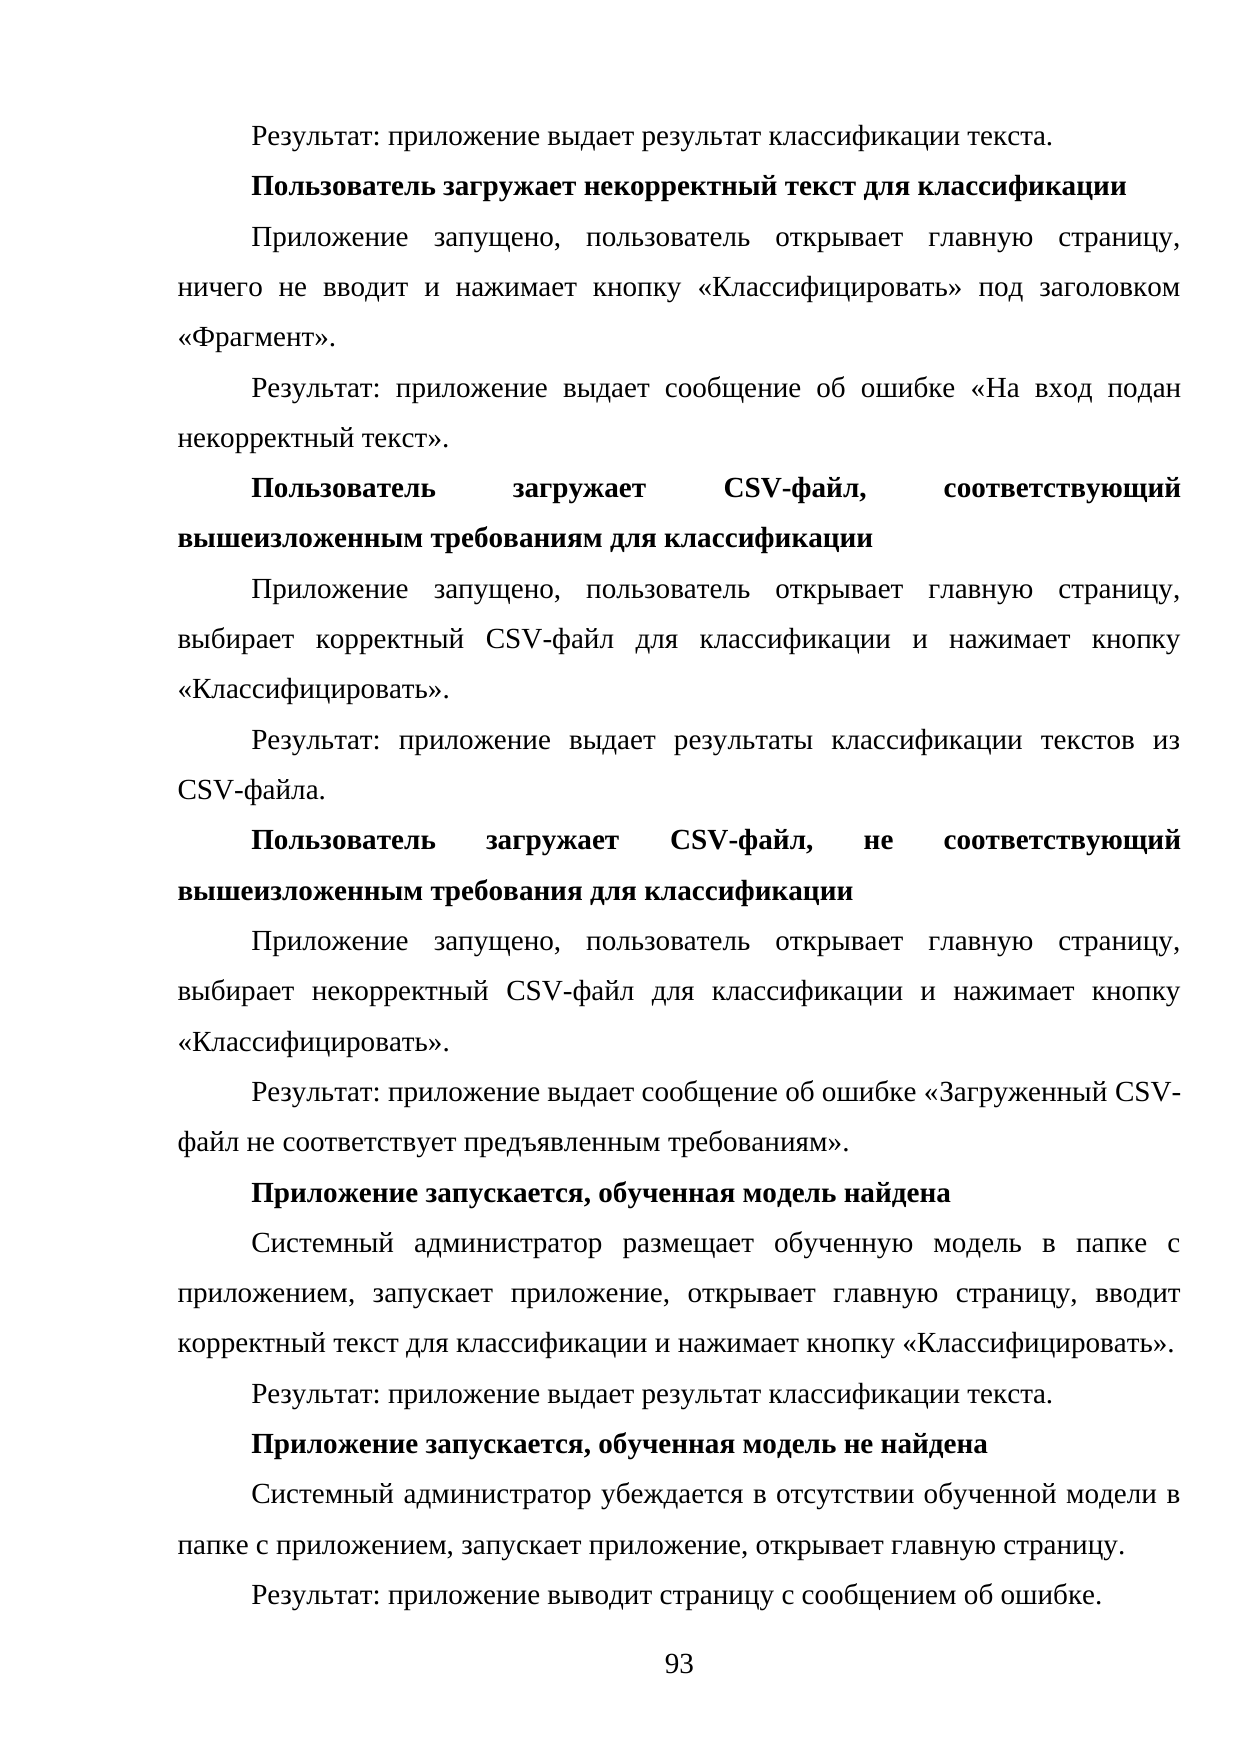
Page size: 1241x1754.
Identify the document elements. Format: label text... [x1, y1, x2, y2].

text Приложение запускается, обученная модель найдена [177, 1175, 1181, 1208]
text Системный администратор убеждается в отсутствии обученной модели в папке с приложением, запускает приложение, открывает главную страницу. [177, 1477, 1181, 1560]
text Результат: приложение выдает сообщение об ошибке «Загруженный CSV-файл не соответствует предъявленным требованиям». [177, 1074, 1181, 1158]
text Результат: приложение выводит страницу с сообщением об ошибке. [177, 1577, 1181, 1611]
text Результат: приложение выдает результат классификации текста. [177, 1376, 1181, 1409]
text Пользователь загружает некорректный текст для классификации [177, 168, 1181, 202]
text Приложение запускается, обученная модель не найдена [177, 1426, 1181, 1460]
text Пользователь загружает CSV-файл, соответствующий вышеизложенным требованиям для классификации [177, 470, 1181, 554]
text Результат: приложение выдает результаты классификации текстов из CSV-файла. [177, 722, 1181, 806]
text Результат: приложение выдает результат классификации текста. [177, 118, 1181, 152]
text Системный администратор размещает обученную модель в папке с приложением, запускает приложение, открывает главную страницу, вводит корректный текст для классификации и нажимает кнопку «Классифицировать». [177, 1225, 1181, 1359]
text Приложение запущено, пользователь открывает главную страницу, выбирает некорректный CSV-файл для классификации и нажимает кнопку «Классифицировать». [177, 923, 1181, 1057]
text Пользователь загружает CSV-файл, не соответствующий вышеизложенным требования для классификации [177, 822, 1181, 906]
text Приложение запущено, пользователь открывает главную страницу, выбирает корректный CSV-файл для классификации и нажимает кнопку «Классифицировать». [177, 571, 1181, 705]
text Приложение запущено, пользователь открывает главную страницу, ничего не вводит и нажимает кнопку «Классифицировать» под заголовком «Фрагмент». [177, 219, 1181, 353]
text Результат: приложение выдает сообщение об ошибке «На вход подан некорректный текст». [177, 370, 1181, 453]
